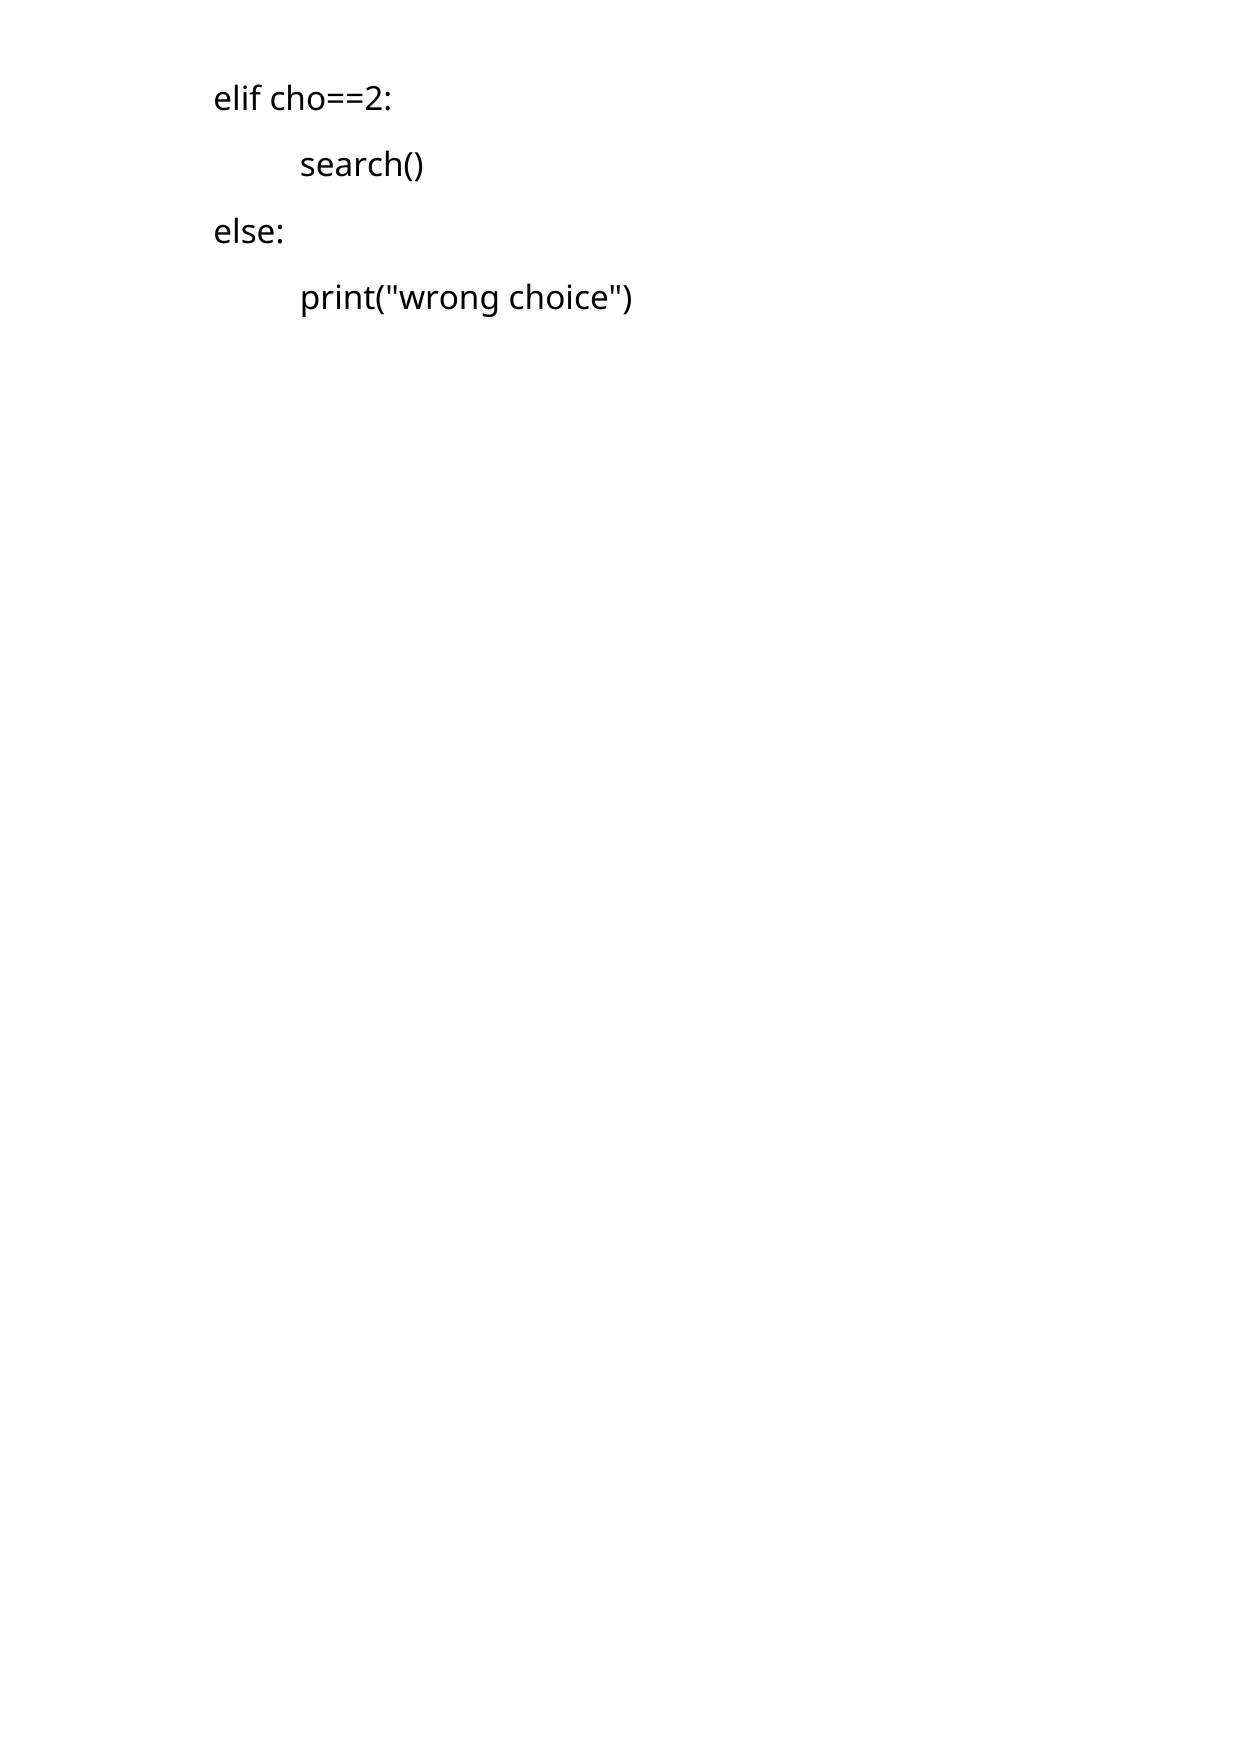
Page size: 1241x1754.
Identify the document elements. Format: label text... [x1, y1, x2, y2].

text else: [118, 207, 1165, 253]
text search() [118, 141, 1165, 187]
text print("wrong choice") [118, 274, 1165, 319]
text elif cho==2: [118, 75, 1165, 120]
